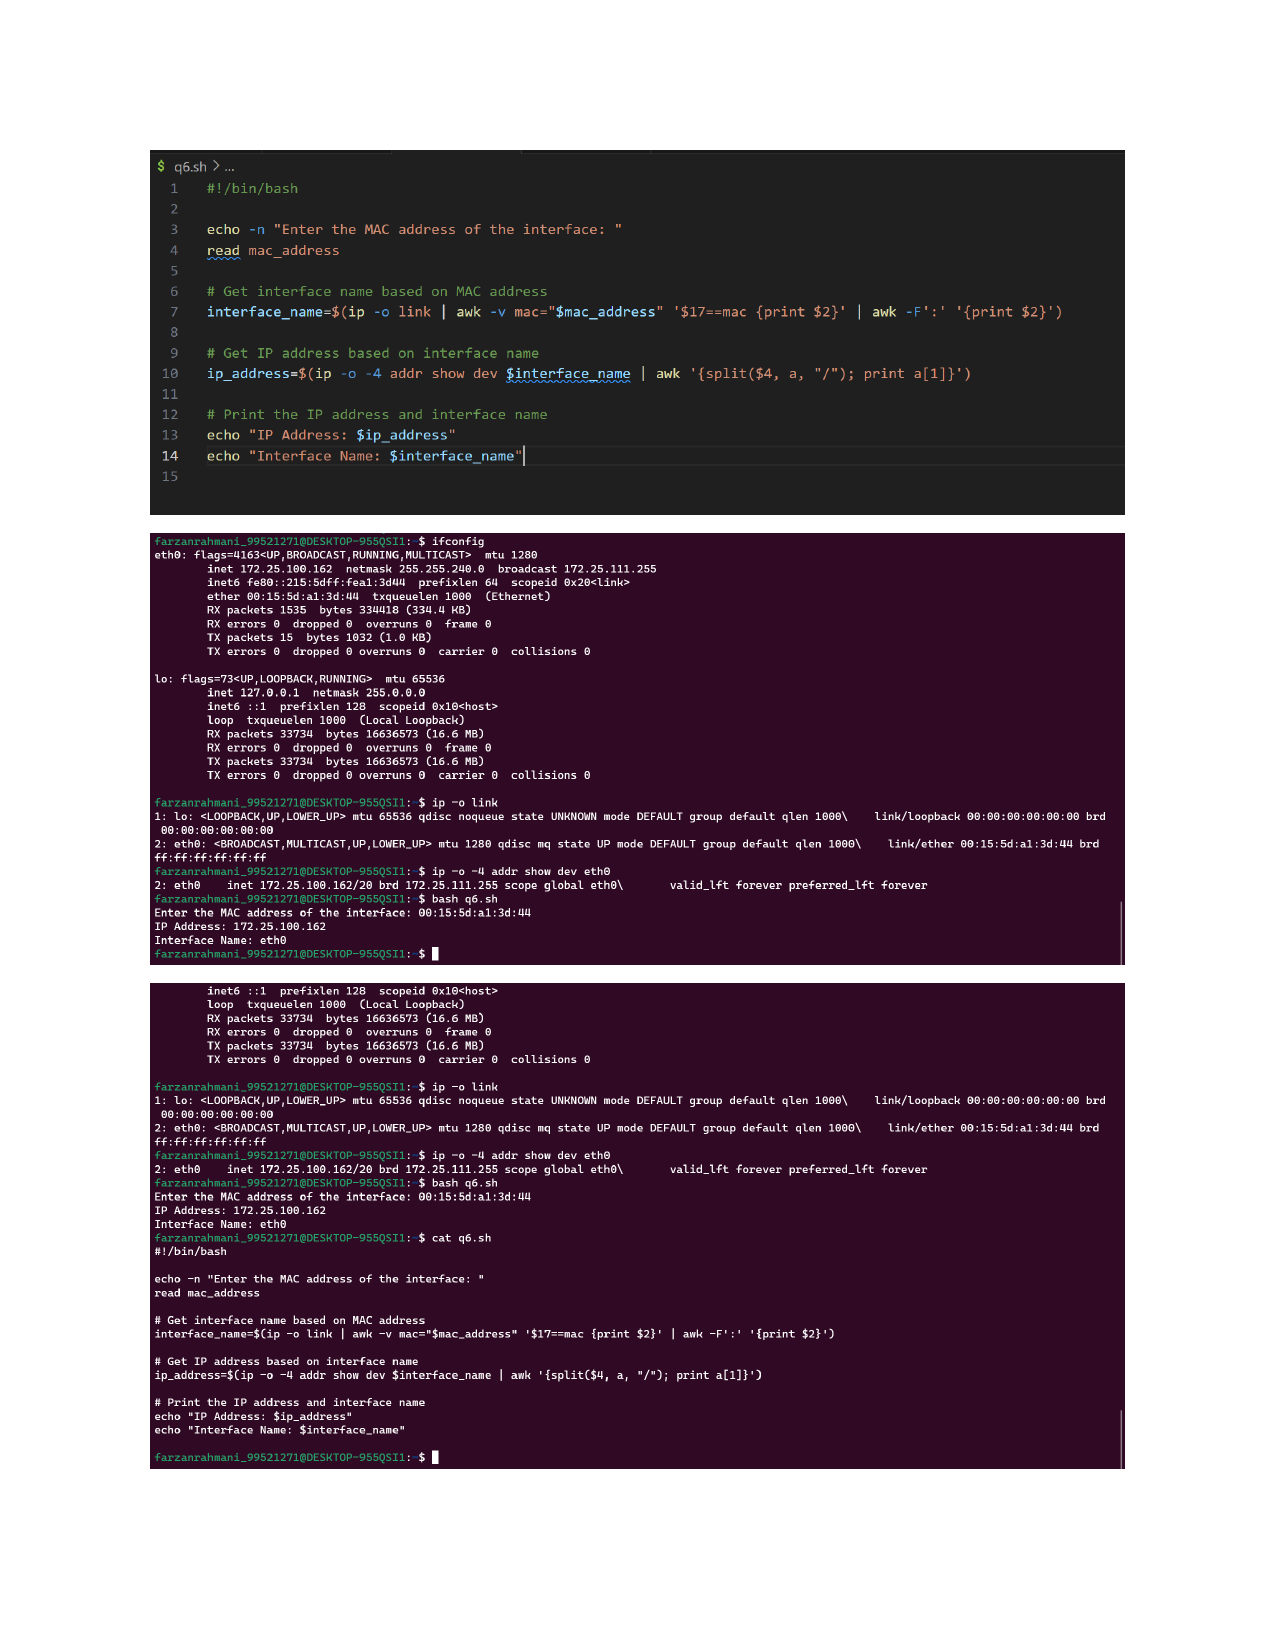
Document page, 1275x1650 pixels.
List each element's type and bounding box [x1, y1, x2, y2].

picture [150, 983, 1125, 1469]
picture [150, 150, 1125, 515]
picture [150, 533, 1125, 965]
